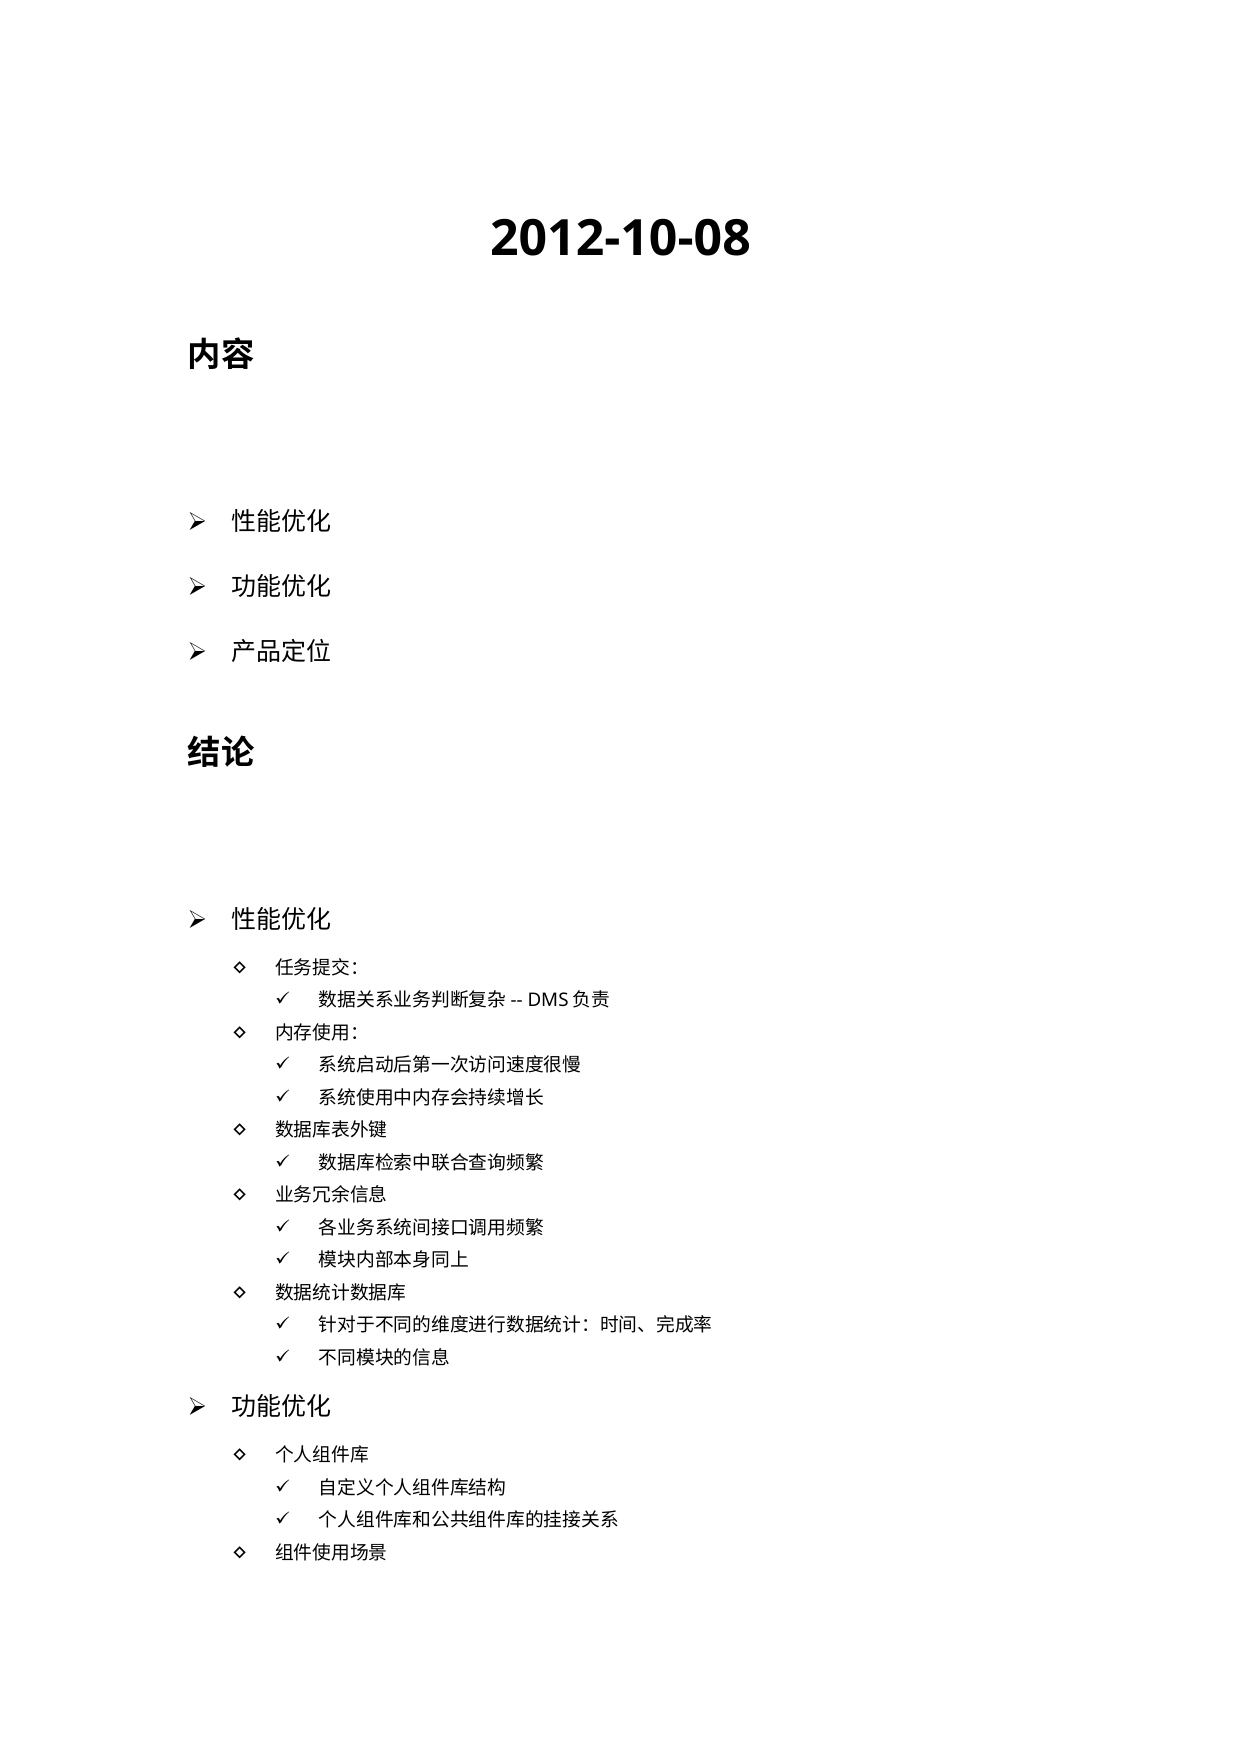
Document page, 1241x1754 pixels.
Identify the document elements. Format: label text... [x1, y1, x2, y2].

list 系统启动后第一次访问速度很慢 [275, 1047, 1053, 1080]
list 模块内部本身同上 [275, 1242, 1053, 1275]
list 数据库表外键 [231, 1112, 1053, 1145]
title 2012-10-08 [187, 187, 1053, 284]
list 功能优化 [187, 1372, 1053, 1437]
subtitle 结论 [187, 718, 1053, 783]
list 内存使用： [231, 1015, 1053, 1047]
list 各业务系统间接口调用频繁 [275, 1210, 1053, 1242]
list 不同模块的信息 [275, 1340, 1053, 1372]
list 功能优化 [187, 552, 1053, 617]
list 组件使用场景 [231, 1535, 1053, 1567]
list 性能优化 [187, 885, 1053, 950]
list 数据库检索中联合查询频繁 [275, 1145, 1053, 1177]
list 数据关系业务判断复杂 -- DMS负责 [275, 982, 1053, 1015]
subtitle 内容 [187, 320, 1053, 385]
list 任务提交： [231, 950, 1053, 982]
list 个人组件库和公共组件库的挂接关系 [275, 1502, 1053, 1535]
list 产品定位 [187, 617, 1053, 682]
list 针对于不同的维度进行数据统计：时间、完成率 [275, 1307, 1053, 1340]
list 系统使用中内存会持续增长 [275, 1080, 1053, 1112]
list 个人组件库 [231, 1437, 1053, 1470]
list 数据统计数据库 [231, 1275, 1053, 1307]
list 自定义个人组件库结构 [275, 1470, 1053, 1502]
list 性能优化 [187, 487, 1053, 552]
list 业务冗余信息 [231, 1177, 1053, 1210]
